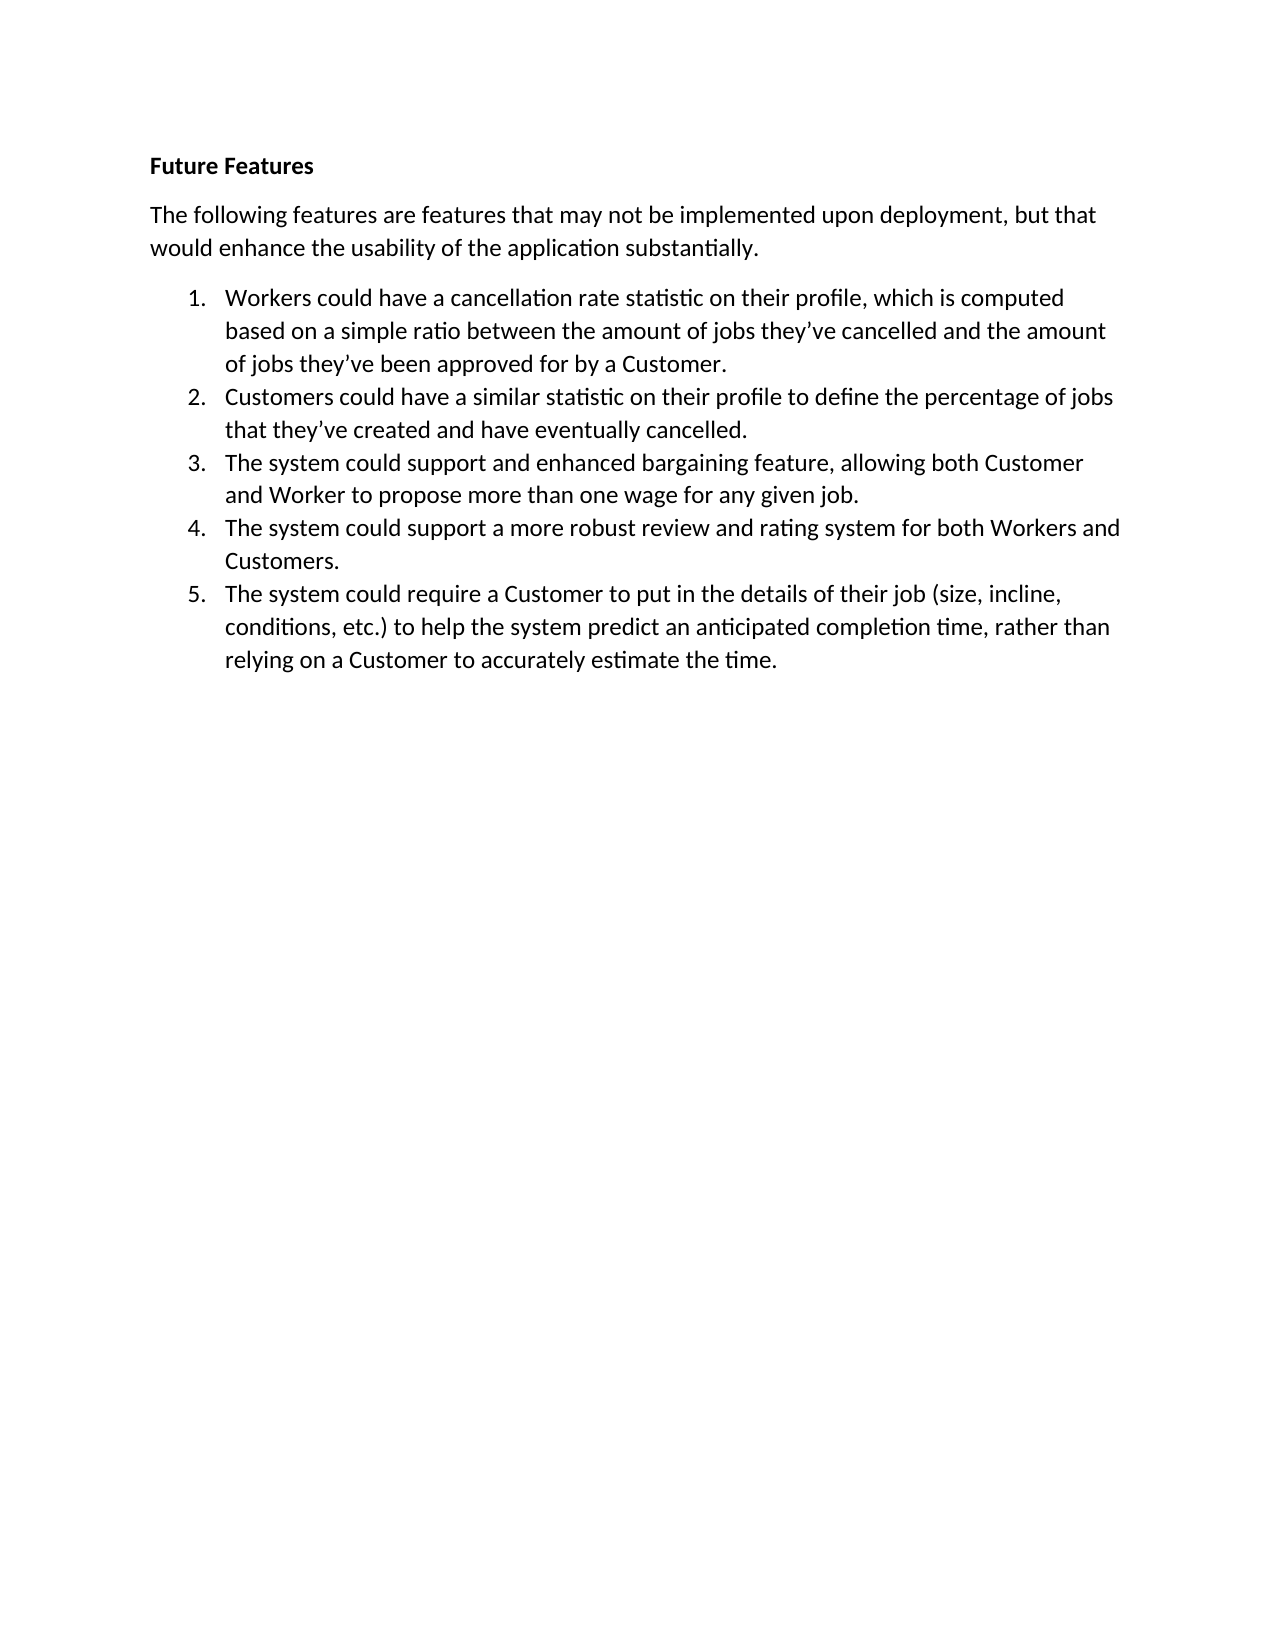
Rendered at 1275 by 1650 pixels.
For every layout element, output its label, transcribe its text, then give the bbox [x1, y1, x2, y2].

text The following features are features that may not be implemented upon deployment, but that would enhance the usability of the application substantially. [150, 199, 1125, 263]
text Future Features [150, 150, 1125, 181]
list Workers could have a cancellation rate statistic on their profile, which is computed based on a simple ratio between the amount of jobs they’ve cancelled and the amount of jobs they’ve been approved for by a Customer. [187, 282, 1125, 378]
list The system could require a Customer to put in the details of their job (size, incline, conditions, etc.) to help the system predict an anticipated completion time, rather than relying on a Customer to accurately estimate the time. [187, 578, 1125, 675]
list The system could support a more robust review and rating system for both Workers and Customers. [187, 512, 1125, 576]
list The system could support and enhanced bargaining feature, allowing both Customer and Worker to propose more than one wage for any given job. [187, 447, 1125, 510]
list Customers could have a similar statistic on their profile to define the percentage of jobs that they’ve created and have eventually cancelled. [187, 381, 1125, 444]
